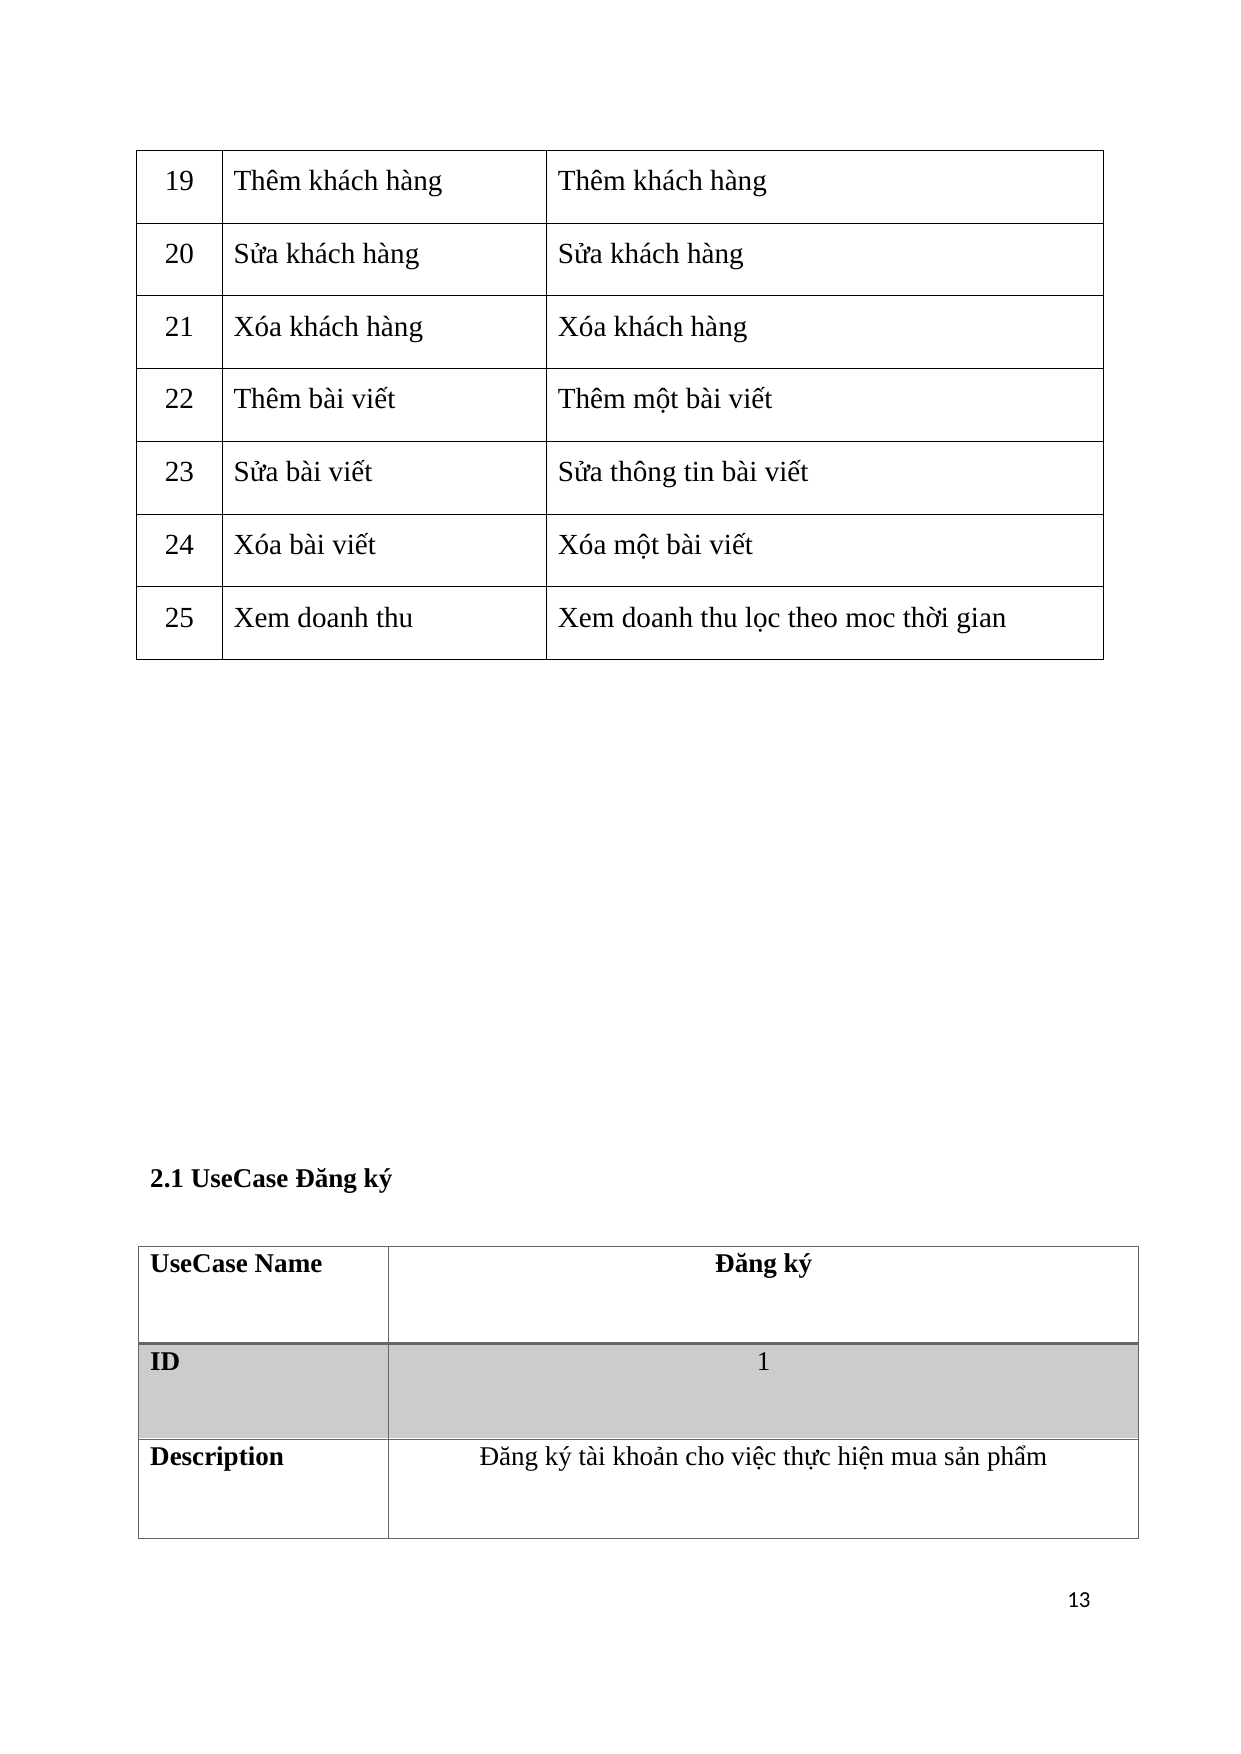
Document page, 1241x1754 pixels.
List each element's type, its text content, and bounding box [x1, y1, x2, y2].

table_cell Thêm một bài viết [547, 369, 1103, 441]
table_cell Thêm khách hàng [547, 151, 1103, 223]
table_cell Sửa khách hàng [223, 224, 546, 295]
table_cell Description [139, 1440, 388, 1538]
table_cell Xóa một bài viết [547, 515, 1103, 586]
table_cell 23 [137, 442, 222, 513]
table_cell Xóa bài viết [223, 515, 546, 586]
table_cell Sửa khách hàng [547, 224, 1103, 295]
table_cell ID [139, 1345, 388, 1438]
table_cell 19 [137, 151, 222, 223]
subtitle 2.1 UseCase Đăng ký [150, 1162, 1090, 1193]
table_cell Đăng ký tài khoản cho việc thực hiện mua sản phẩm [389, 1440, 1138, 1538]
table_cell 24 [137, 515, 222, 586]
table_cell 22 [137, 369, 222, 441]
table_cell Xóa khách hàng [547, 296, 1103, 368]
table_cell 25 [137, 587, 222, 659]
table_cell Sửa bài viết [223, 442, 546, 513]
table_header Đăng ký [389, 1247, 1138, 1342]
table_cell Thêm khách hàng [223, 151, 546, 223]
table_cell 20 [137, 224, 222, 295]
table_cell 21 [137, 296, 222, 368]
table_cell Xem doanh thu lọc theo moc thời gian [547, 587, 1103, 659]
table_cell Xem doanh thu [223, 587, 546, 659]
table_cell Sửa thông tin bài viết [547, 442, 1103, 513]
table_cell Thêm bài viết [223, 369, 546, 441]
table_cell Xóa khách hàng [223, 296, 546, 368]
table_header UseCase Name [139, 1247, 388, 1342]
table_cell 1 [389, 1345, 1138, 1438]
